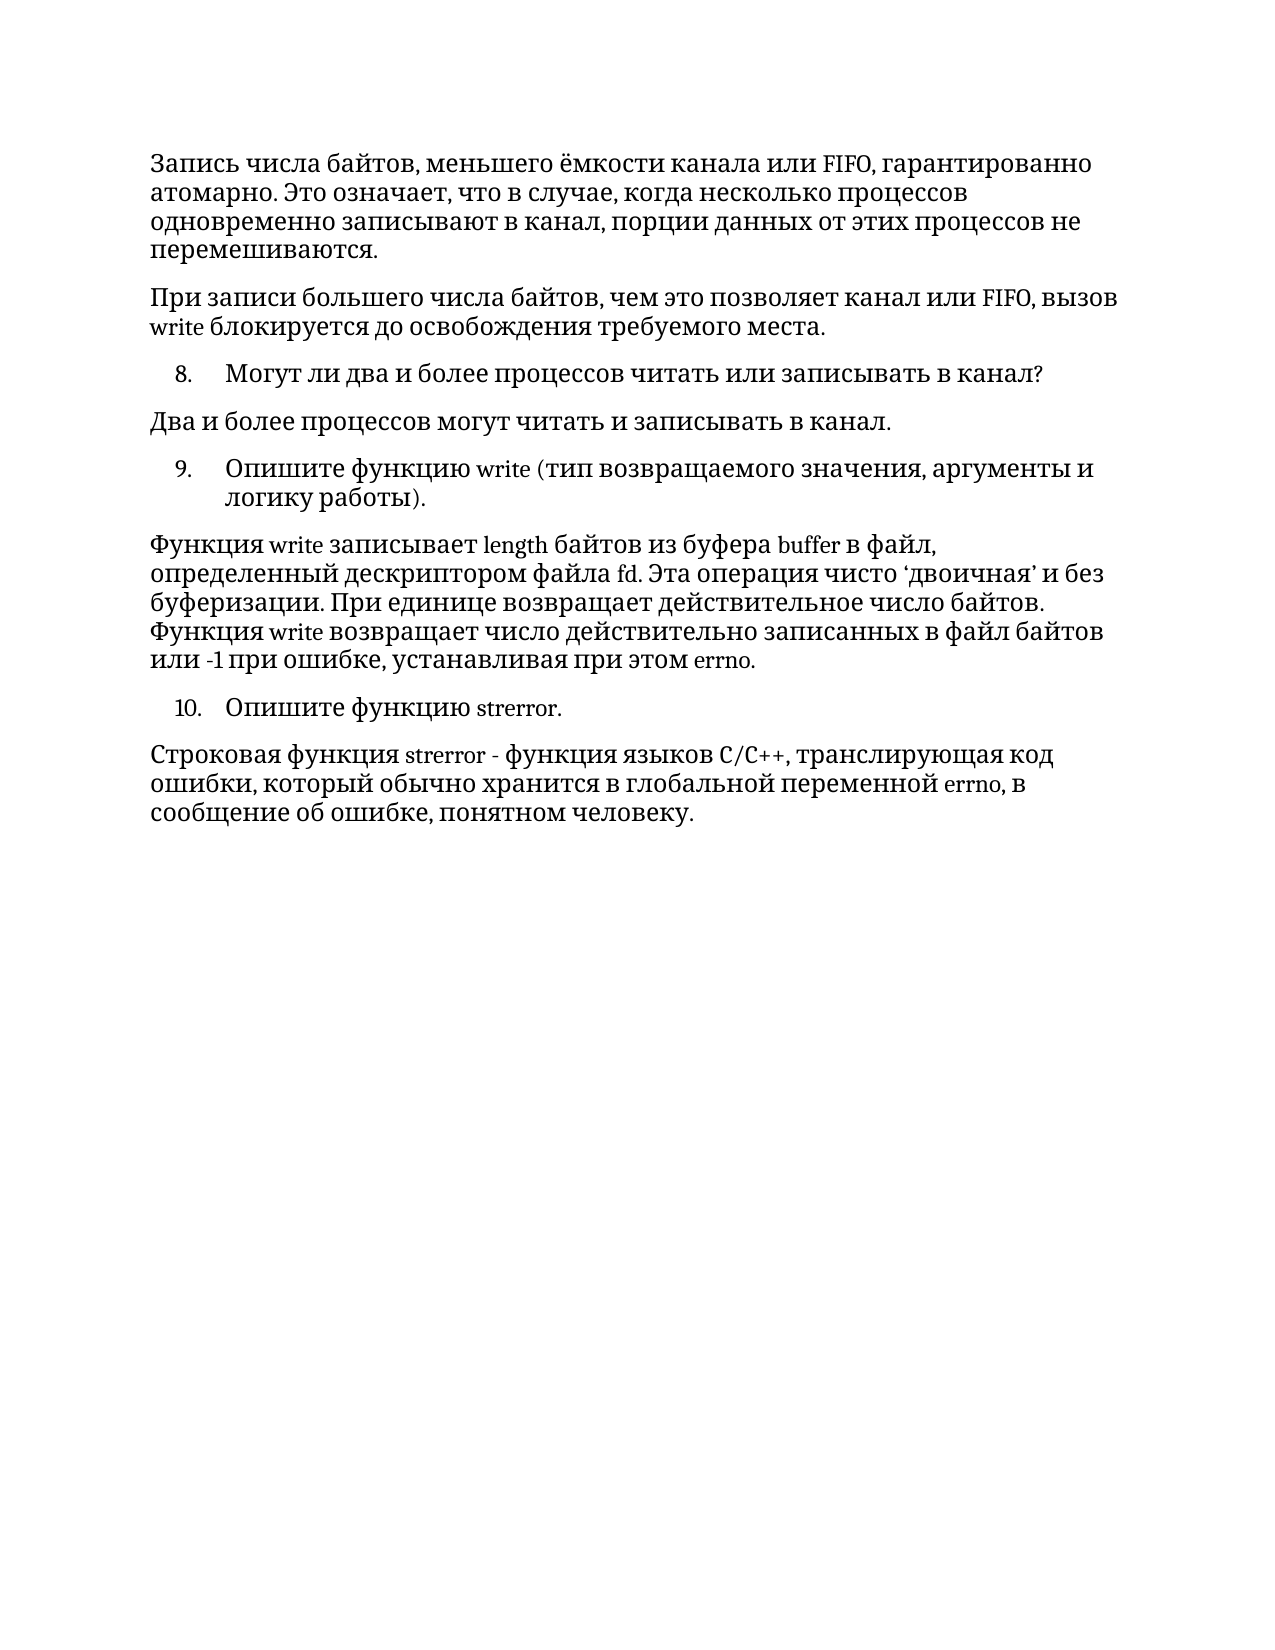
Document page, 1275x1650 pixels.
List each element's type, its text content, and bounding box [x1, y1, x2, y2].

list Опишите функцию write (тип возвращаемого значения, аргументы и логику работы). [175, 455, 1125, 512]
list Опишите функцию strerror. [175, 694, 1125, 722]
text Запись числа байтов, меньшего ёмкости канала или FIFO, гарантированно атомарно. Это означает, что в случае, когда несколько процессов одновременно записывают в канал, порции данных от этих процессов не перемешиваются. [150, 150, 1125, 265]
list Могут ли два и более процессов читать или записывать в канал? [175, 360, 1125, 389]
text Функция write записывает length байтов из буфера buffer в файл, определенный дескриптором файла fd. Эта операция чисто ‘двоичная’ и без буферизации. При единице возвращает действительное число байтов. Функция write возвращает число действительно записанных в файл байтов или -1 при ошибке, устанавливая при этом errno. [150, 531, 1125, 675]
text Два и более процессов могут читать и записывать в канал. [150, 407, 1125, 436]
text Строковая функция strerror - функция языков C/C++, транслирующая код ошибки, который обычно хранится в глобальной переменной errno, в сообщение об ошибке, понятном человеку. [150, 741, 1125, 827]
text При записи большего числа байтов, чем это позволяет канал или FIFO, вызов write блокируется до освобождения требуемого места. [150, 284, 1125, 341]
